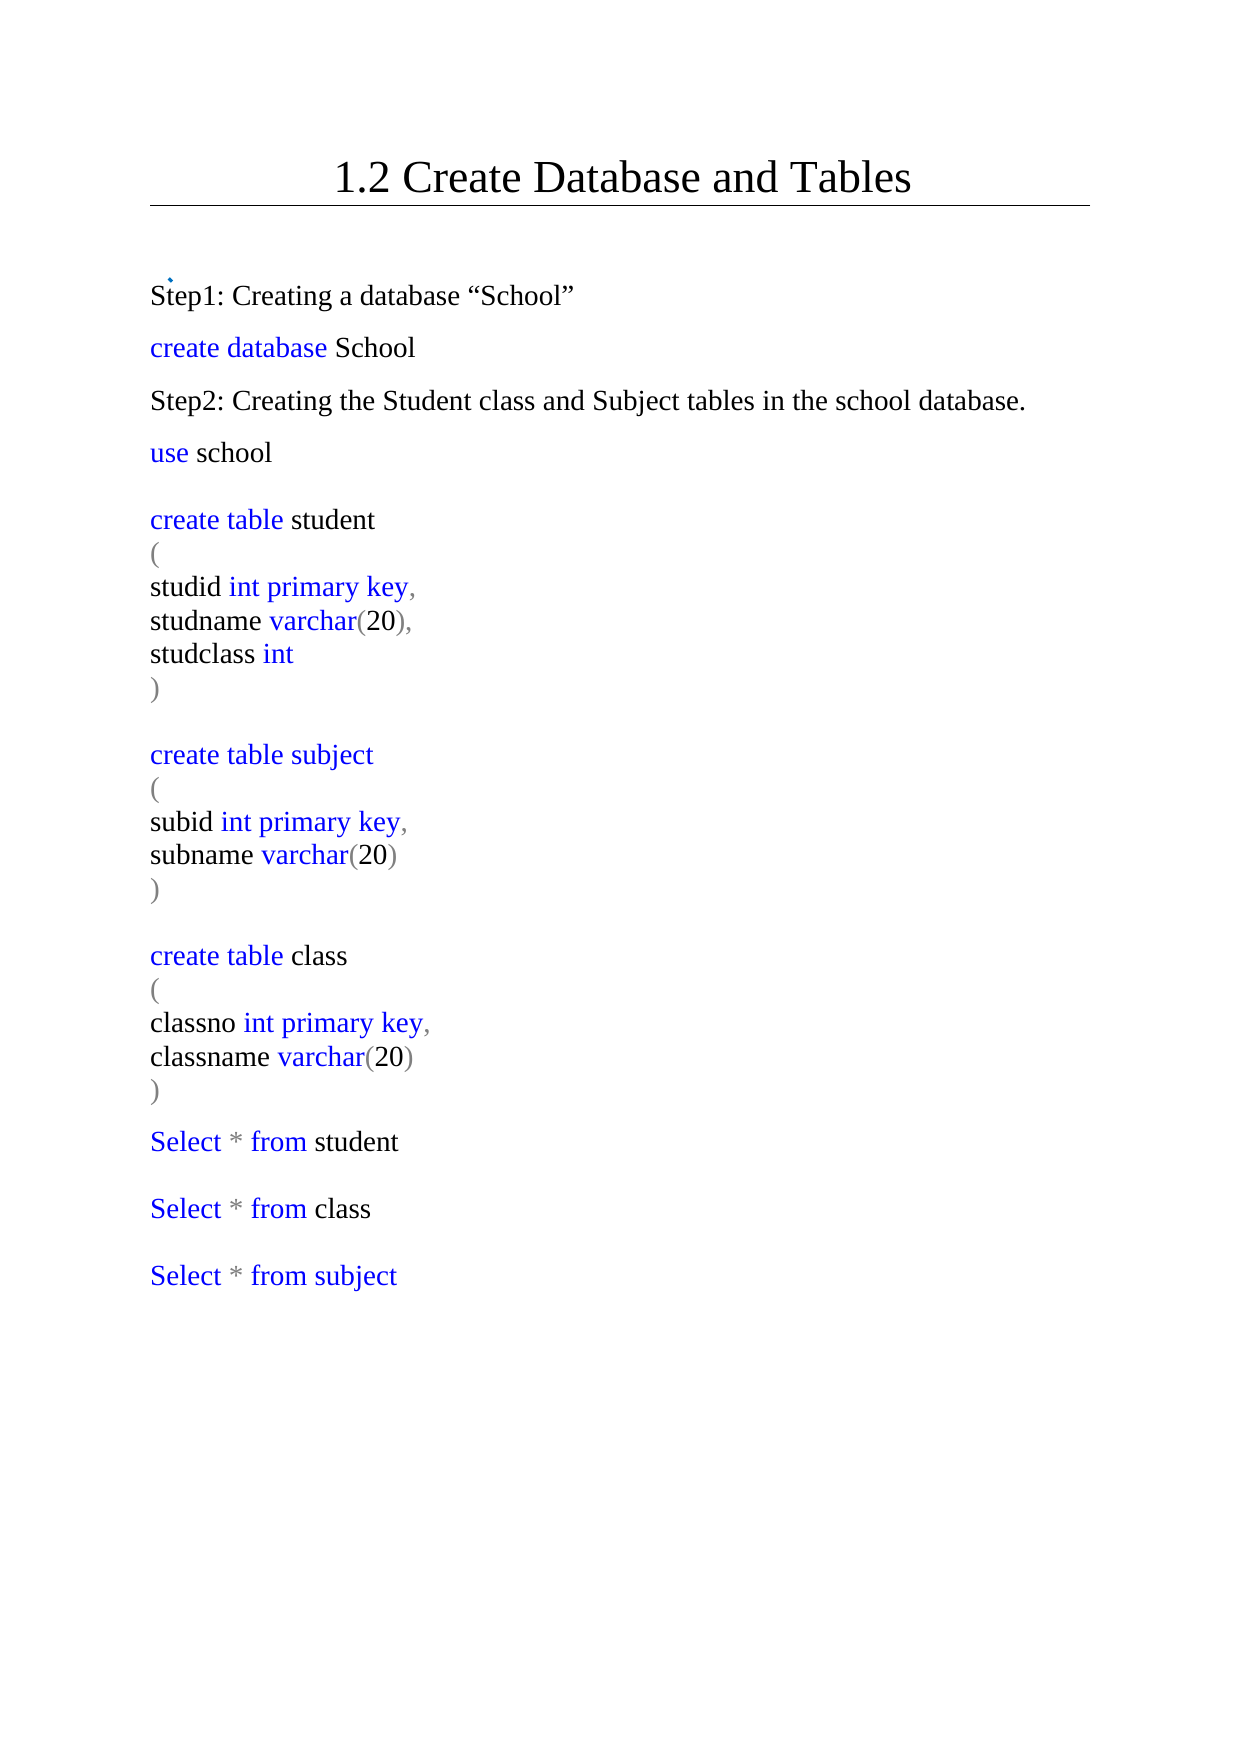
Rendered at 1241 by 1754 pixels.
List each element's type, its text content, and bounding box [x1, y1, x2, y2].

text create table subject [150, 737, 1090, 770]
text studclass int [150, 636, 1090, 670]
text Step1: Creating a database “School” [150, 278, 1090, 312]
text Select * from subject [150, 1258, 1090, 1292]
text create table class [150, 938, 1090, 972]
text ( [150, 770, 1090, 804]
text ( [150, 972, 1090, 1005]
text subid int primary key, [150, 804, 1090, 837]
text subname varchar(20) [150, 837, 1090, 871]
text ) [150, 1072, 1090, 1106]
text 1.2 Create Database and Tables [150, 150, 1090, 205]
text Step2: Creating the Student class and Subject tables in the school database. [150, 383, 1090, 416]
text Select * from student [150, 1124, 1090, 1158]
text ( [150, 536, 1090, 569]
text ) [150, 670, 1090, 703]
text create table student [150, 502, 1090, 536]
text use school [150, 435, 1090, 468]
text classname varchar(20) [150, 1039, 1090, 1072]
text studid int primary key, [150, 569, 1090, 603]
text Select * from class [150, 1191, 1090, 1225]
text classno int primary key, [150, 1005, 1090, 1039]
text studname varchar(20), [150, 603, 1090, 636]
text create database School [150, 331, 1090, 364]
text ) [150, 871, 1090, 904]
